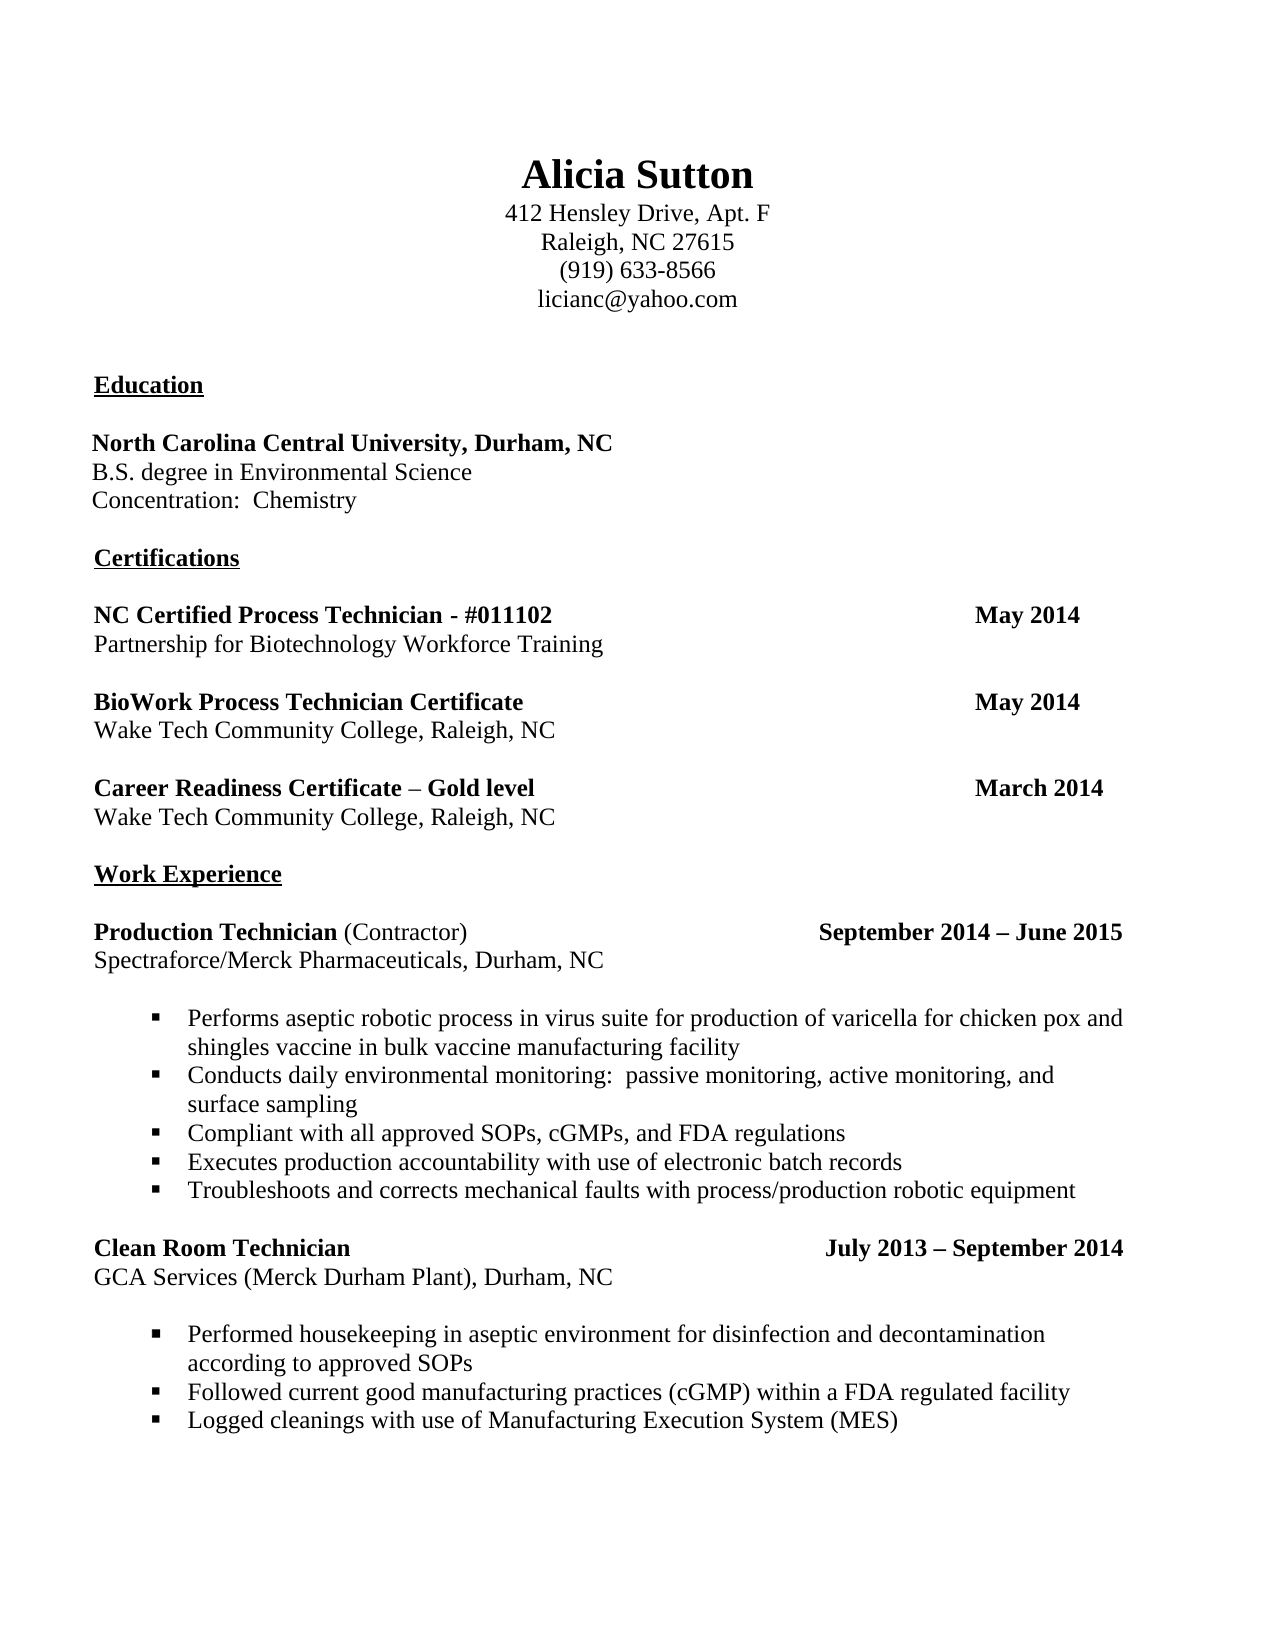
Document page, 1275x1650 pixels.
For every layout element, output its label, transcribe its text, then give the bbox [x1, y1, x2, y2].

text BioWork Process Technician Certificate May 2014 [94, 687, 1125, 715]
title Alicia Sutton [150, 150, 1125, 198]
text B.S. degree in Environmental Science [92, 457, 1125, 485]
text Certifications [94, 543, 1125, 572]
text Career Readiness Certificate – Gold level March 2014 [94, 773, 1125, 802]
text NC Certified Process Technician - #011102 May 2014 [94, 600, 1125, 629]
text Partnership for Biotechnology Workforce Training [94, 629, 1125, 658]
list Troubleshoots and corrects mechanical faults with process/production robotic equipment [150, 1175, 1125, 1204]
subtitle Education [94, 370, 1125, 399]
text GCA Services (Merck Durham Plant), Durham, NC [94, 1262, 1125, 1290]
subtitle (919) 633-8566 [150, 255, 1125, 284]
list Executes production accountability with use of electronic batch records [150, 1147, 1125, 1175]
list Performs aseptic robotic process in virus suite for production of varicella for chicken pox and shingles vaccine in bulk vaccine manufacturing facility [150, 1003, 1125, 1060]
text Concentration: Chemistry [92, 485, 1125, 514]
text Clean Room Technician July 2013 – September 2014 [94, 1233, 1125, 1262]
text Spectraforce/Merck Pharmaceuticals, Durham, NC [94, 945, 1125, 974]
list Conducts daily environmental monitoring: passive monitoring, active monitoring, and surface sampling [150, 1060, 1125, 1118]
list Logged cleanings with use of Manufacturing Execution System (MES) [150, 1405, 1125, 1434]
subtitle Raleigh, NC 27615 [150, 227, 1125, 255]
text Wake Tech Community College, Raleigh, NC [94, 715, 1125, 744]
text Production Technician (Contractor) September 2014 – June 2015 [94, 917, 1125, 945]
text Wake Tech Community College, Raleigh, NC [94, 802, 1125, 830]
list Compliant with all approved SOPs, cGMPs, and FDA regulations [150, 1118, 1125, 1147]
text North Carolina Central University, Durham, NC [92, 428, 1125, 457]
subtitle 412 Hensley Drive, Apt. F [150, 198, 1125, 227]
list Performed housekeeping in aseptic environment for disinfection and decontamination according to approved SOPs [150, 1319, 1125, 1377]
subtitle licianc@yahoo.com [150, 284, 1125, 313]
text Work Experience [94, 859, 1125, 888]
list Followed current good manufacturing practices (cGMP) within a FDA regulated facility [150, 1377, 1125, 1405]
